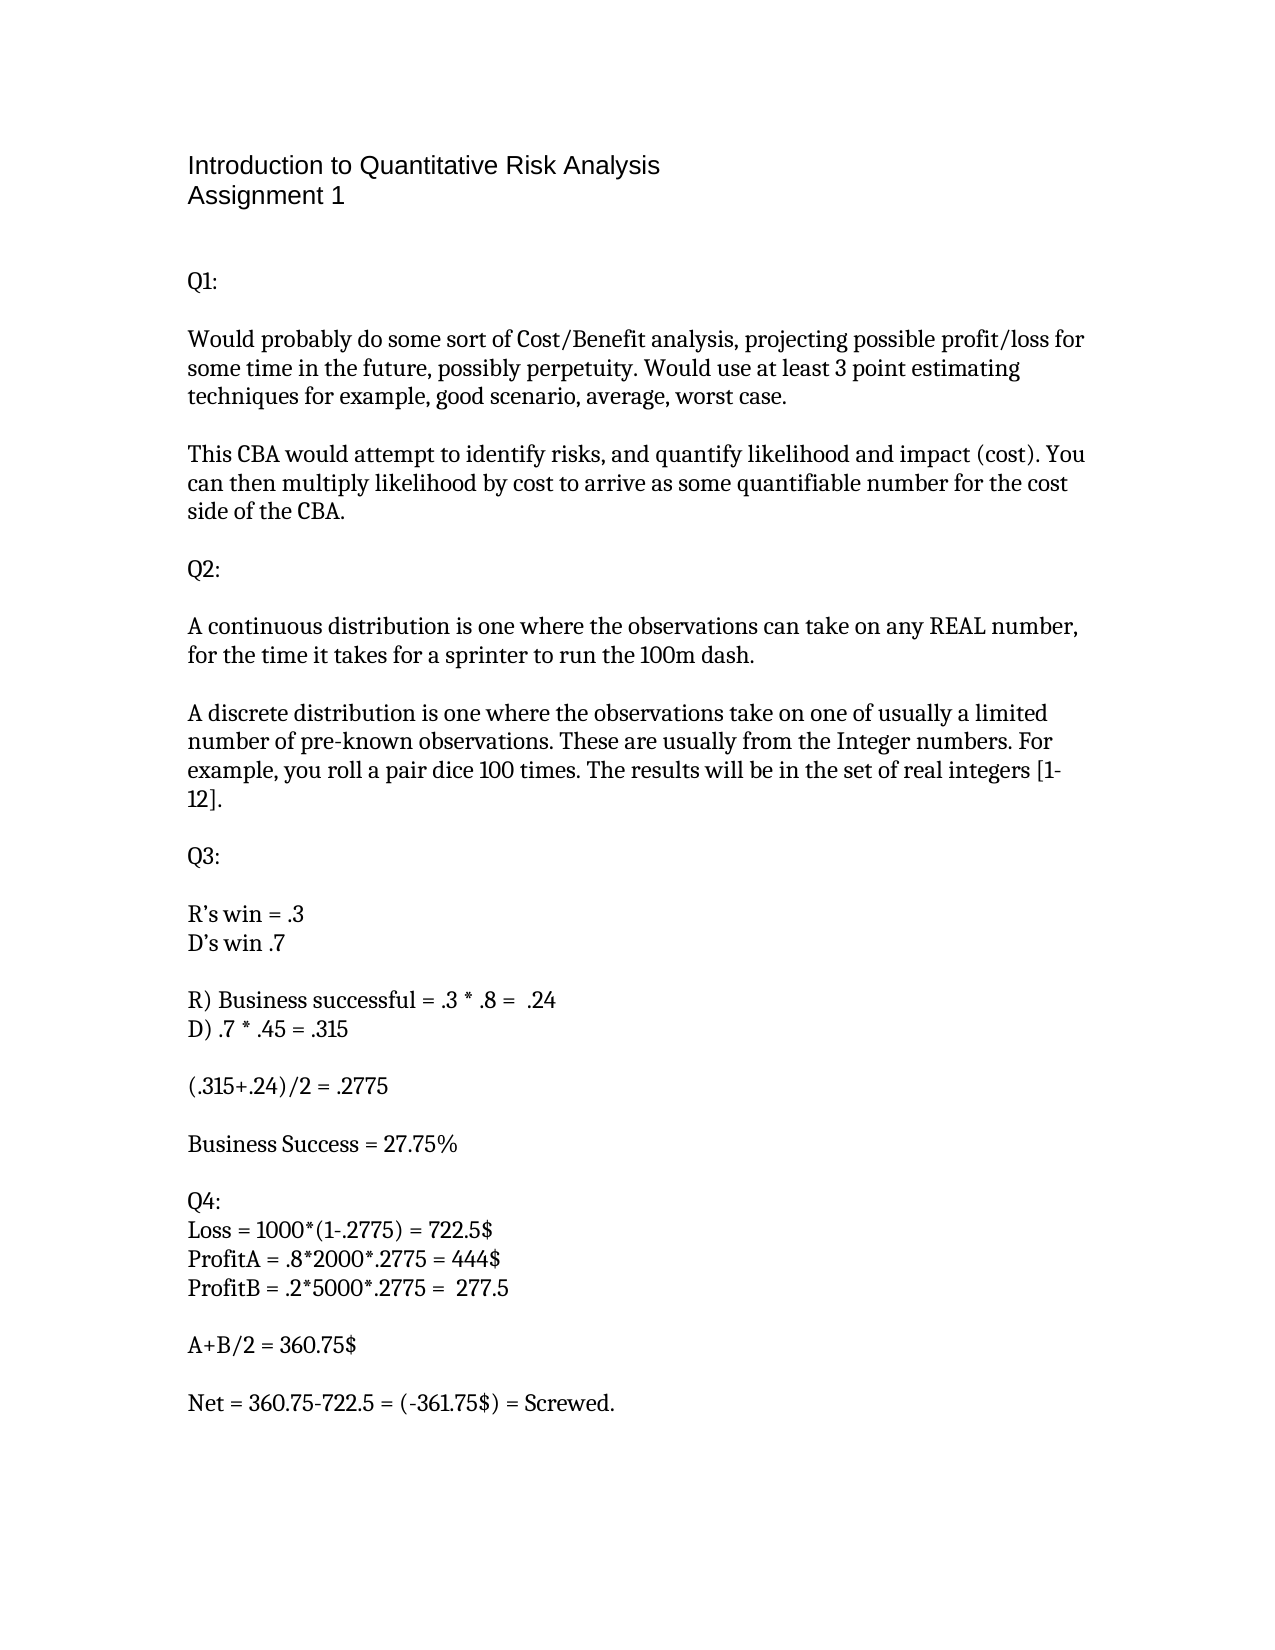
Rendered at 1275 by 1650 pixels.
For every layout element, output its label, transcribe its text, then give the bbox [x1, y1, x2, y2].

text Business Success = 27.75% [187, 1130, 1087, 1158]
text Q4: [187, 1187, 1087, 1216]
text A discrete distribution is one where the observations take on one of usually a limited number of pre-known observations. These are usually from the Integer numbers. For example, you roll a pair dice 100 times. The results will be in the set of real integers [1-12]. [187, 698, 1087, 813]
text R) Business successful = .3 * .8 = .24 [187, 986, 1087, 1015]
text Net = 360.75-722.5 = (-361.75$) = Screwed. [187, 1388, 1087, 1417]
text Assignment 1 [187, 180, 1087, 210]
text A continuous distribution is one where the observations can take on any REAL number, for the time it takes for a sprinter to run the 100m dash. [187, 612, 1087, 670]
text Q3: [187, 842, 1087, 871]
text Q1: [187, 267, 1087, 296]
text A+B/2 = 360.75$ [187, 1331, 1087, 1360]
text (.315+.24)/2 = .2775 [187, 1072, 1087, 1101]
text D) .7 * .45 = .315 [187, 1015, 1087, 1043]
text Loss = 1000*(1-.2775) = 722.5$ [187, 1216, 1087, 1245]
text Q2: [187, 555, 1087, 583]
text Introduction to Quantitative Risk Analysis [187, 150, 1087, 180]
text ProfitB = .2*5000*.2775 = 277.5 [187, 1273, 1087, 1302]
text ProfitA = .8*2000*.2775 = 444$ [187, 1245, 1087, 1273]
text D’s win .7 [187, 928, 1087, 957]
text This CBA would attempt to identify risks, and quantify likelihood and impact (cost). You can then multiply likelihood by cost to arrive as some quantifiable number for the cost side of the CBA. [187, 440, 1087, 526]
text Would probably do some sort of Cost/Benefit analysis, projecting possible profit/loss for some time in the future, possibly perpetuity. Would use at least 3 point estimating techniques for example, good scenario, average, worst case. [187, 325, 1087, 411]
text R’s win = .3 [187, 900, 1087, 928]
